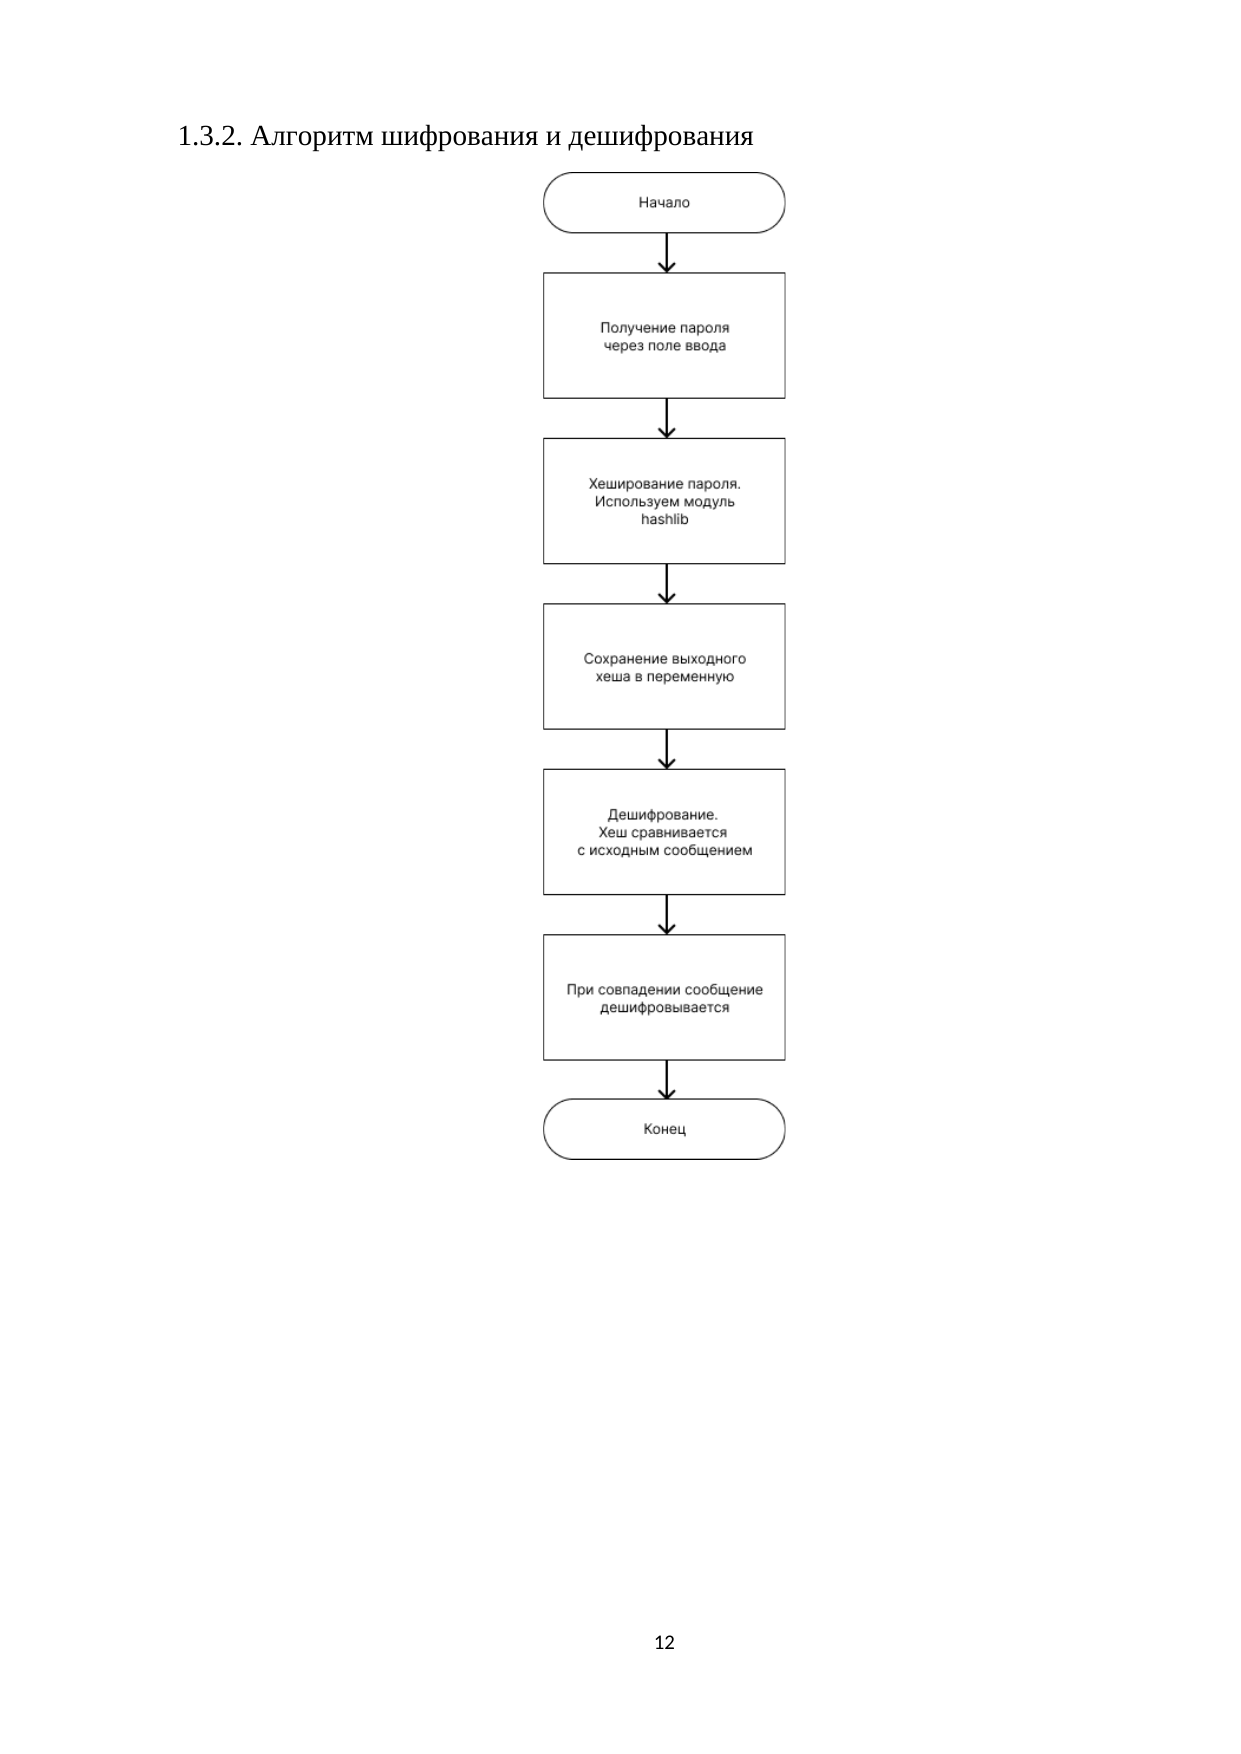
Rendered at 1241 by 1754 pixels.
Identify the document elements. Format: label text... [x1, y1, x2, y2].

text 1.3.2. Алгоритм шифрования и дешифрования [177, 118, 1152, 152]
picture [543, 172, 786, 1160]
